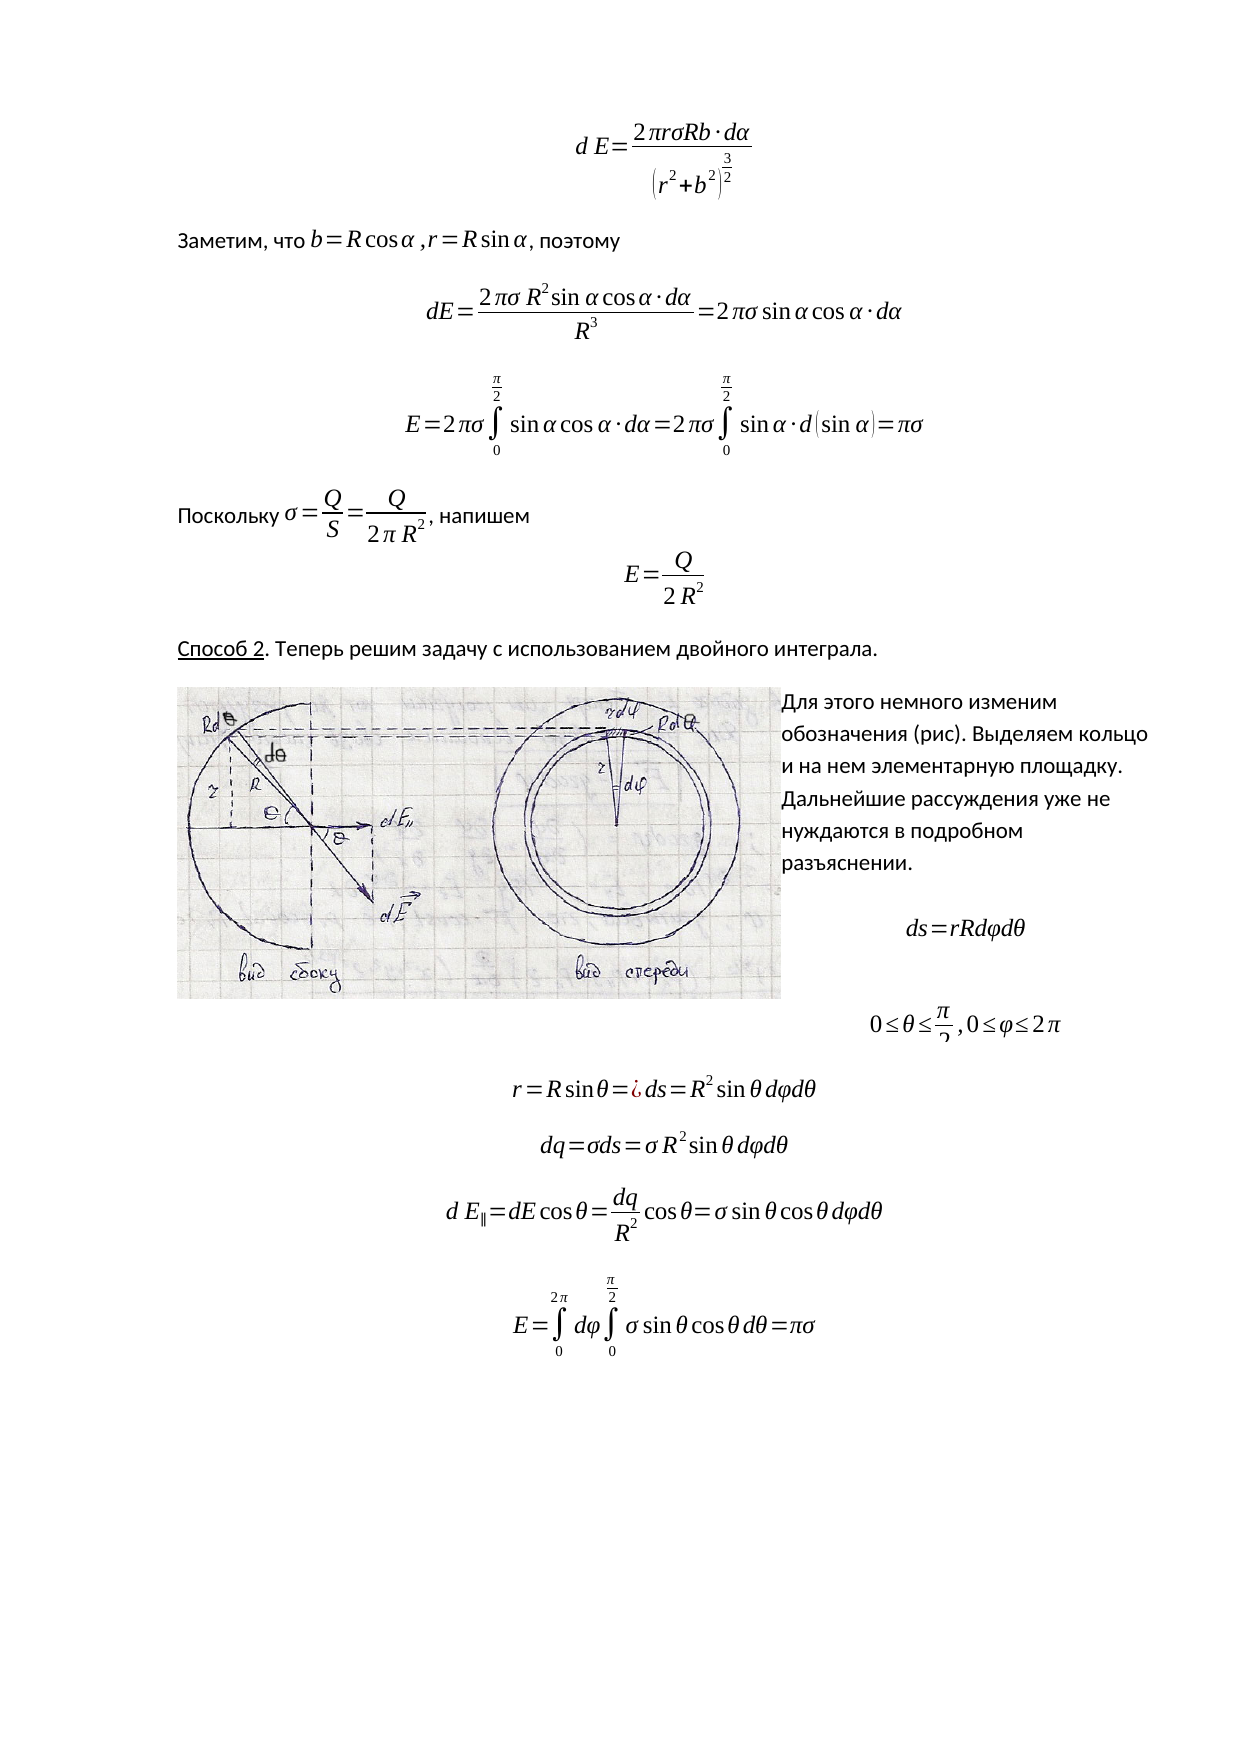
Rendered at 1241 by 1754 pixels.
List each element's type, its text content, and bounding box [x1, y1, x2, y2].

text Поскольку , напишем [177, 484, 1152, 547]
text Способ 2. Теперь решим задачу с использованием двойного интеграла. [177, 634, 1152, 662]
picture [177, 876, 781, 999]
text Заметим, что , поэтому [177, 226, 1152, 254]
text Для этого немного изменим обозначения (рис). Выделяем кольцо и на нем элементарную площадку. Дальнейшие рассуждения уже не нуждаются в подробном разъяснении. [177, 687, 1152, 876]
